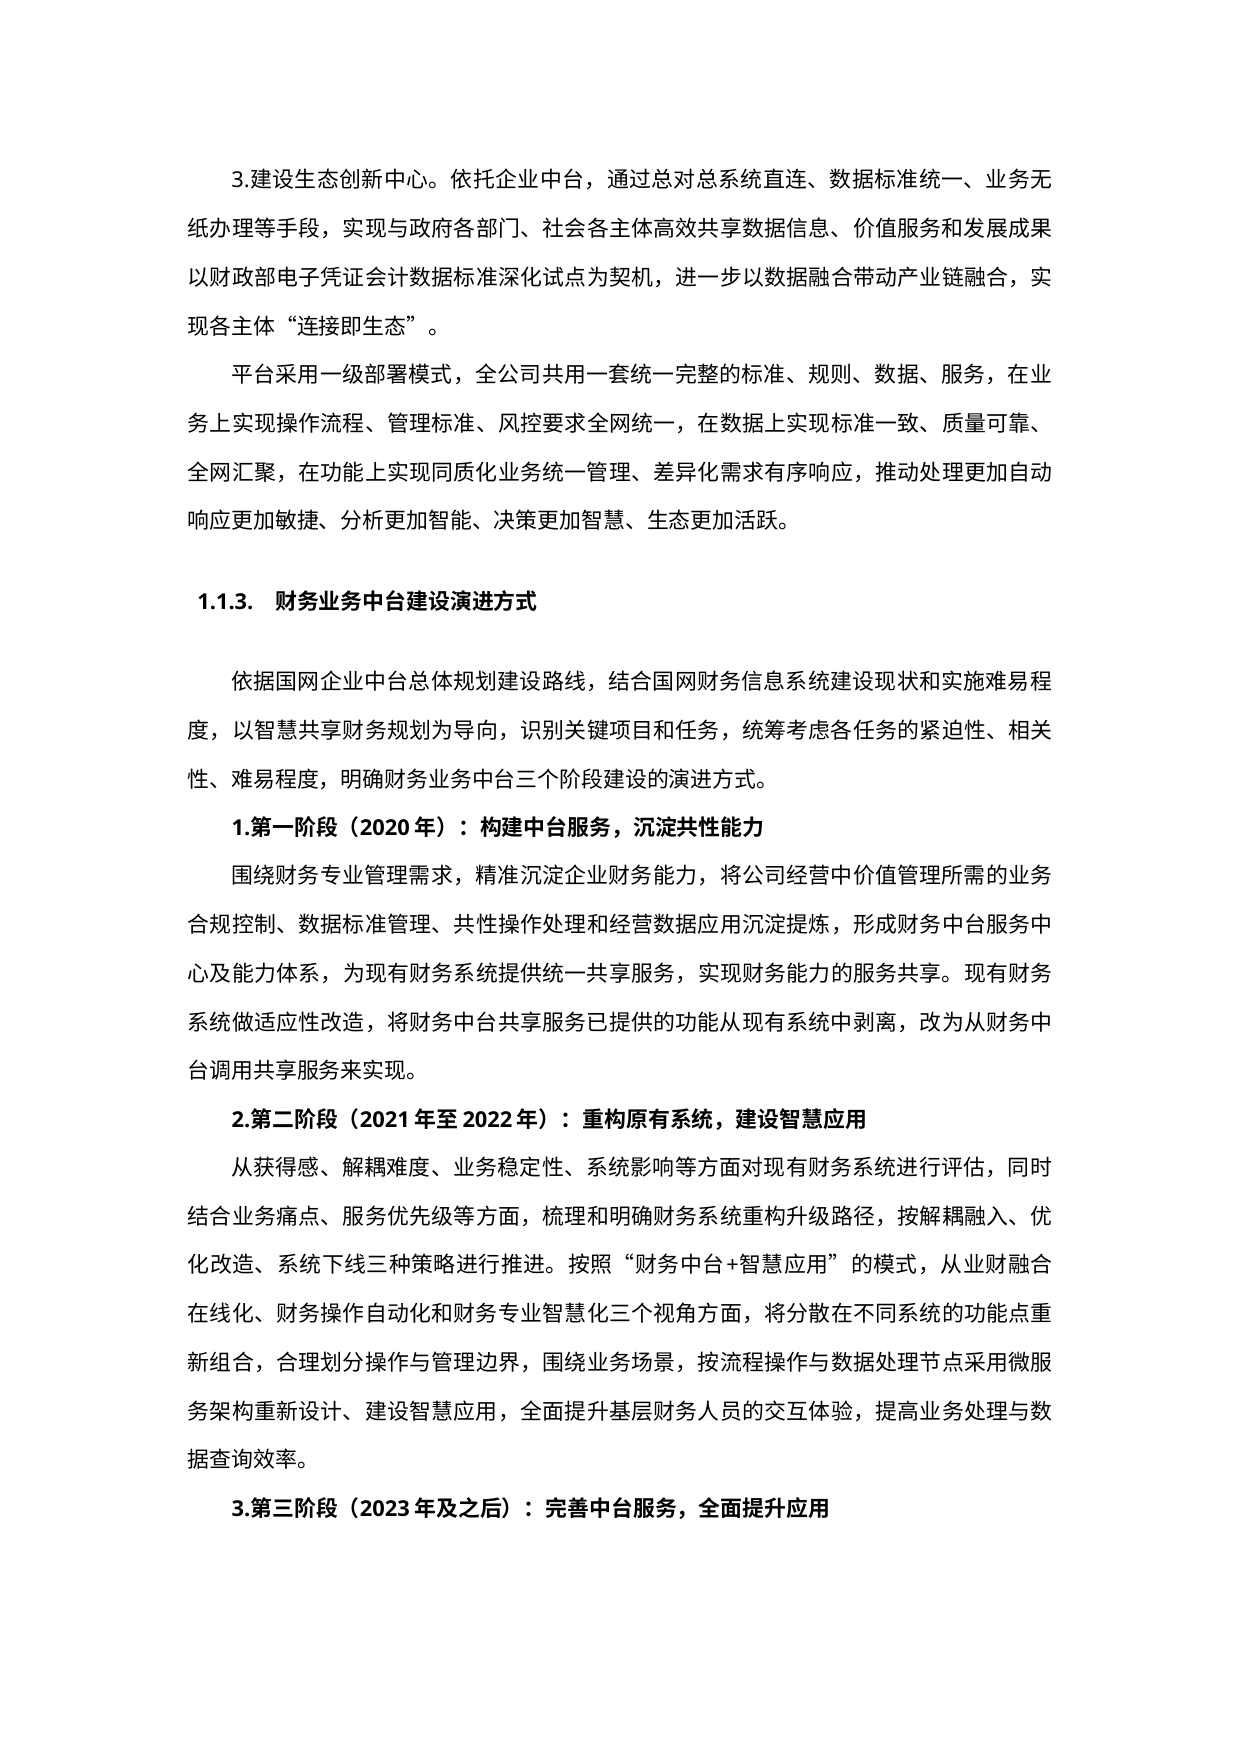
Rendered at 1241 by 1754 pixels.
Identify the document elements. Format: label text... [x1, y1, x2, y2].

text 3.第三阶段（2023年及之后）：完善中台服务，全面提升应用 [187, 1490, 1053, 1523]
text 1.第一阶段（2020年）：构建中台服务，沉淀共性能力 [187, 809, 1053, 842]
text 平台采用一级部署模式，全公司共用一套统一完整的标准、规则、数据、服务，在业务上实现操作流程、管理标准、风控要求全网统一，在数据上实现标准一致、质量可靠、全网汇聚，在功能上实现同质化业务统一管理、差异化需求有序响应，推动处理更加自动、响应更加敏捷、分析更加智能、决策更加智慧、生态更加活跃。 [187, 357, 1053, 535]
text 2.第二阶段（2021年至2022年）：重构原有系统，建设智慧应用 [187, 1101, 1053, 1134]
text 围绕财务专业管理需求，精准沉淀企业财务能力，将公司经营中价值管理所需的业务合规控制、数据标准管理、共性操作处理和经营数据应用沉淀提炼，形成财务中台服务中心及能力体系，为现有财务系统提供统一共享服务，实现财务能力的服务共享。现有财务系统做适应性改造，将财务中台共享服务已提供的功能从现有系统中剥离，改为从财务中台调用共享服务来实现。 [187, 858, 1053, 1085]
subtitle 财务业务中台建设演进方式 [197, 584, 1053, 615]
text 从获得感、解耦难度、业务稳定性、系统影响等方面对现有财务系统进行评估，同时结合业务痛点、服务优先级等方面，梳理和明确财务系统重构升级路径，按解耦融入、优化改造、系统下线三种策略进行推进。按照“财务中台+智慧应用”的模式，从业财融合在线化、财务操作自动化和财务专业智慧化三个视角方面，将分散在不同系统的功能点重新组合，合理划分操作与管理边界，围绕业务场景，按流程操作与数据处理节点采用微服务架构重新设计、建设智慧应用，全面提升基层财务人员的交互体验，提高业务处理与数据查询效率。 [187, 1149, 1053, 1474]
text 依据国网企业中台总体规划建设路线，结合国网财务信息系统建设现状和实施难易程度，以智慧共享财务规划为导向，识别关键项目和任务，统筹考虑各任务的紧迫性、相关性、难易程度，明确财务业务中台三个阶段建设的演进方式。 [187, 664, 1053, 794]
text 3.建设生态创新中心。依托企业中台，通过总对总系统直连、数据标准统一、业务无纸办理等手段，实现与政府各部门、社会各主体高效共享数据信息、价值服务和发展成果，以财政部电子凭证会计数据标准深化试点为契机，进一步以数据融合带动产业链融合，实现各主体“连接即生态”。 [187, 162, 1053, 341]
